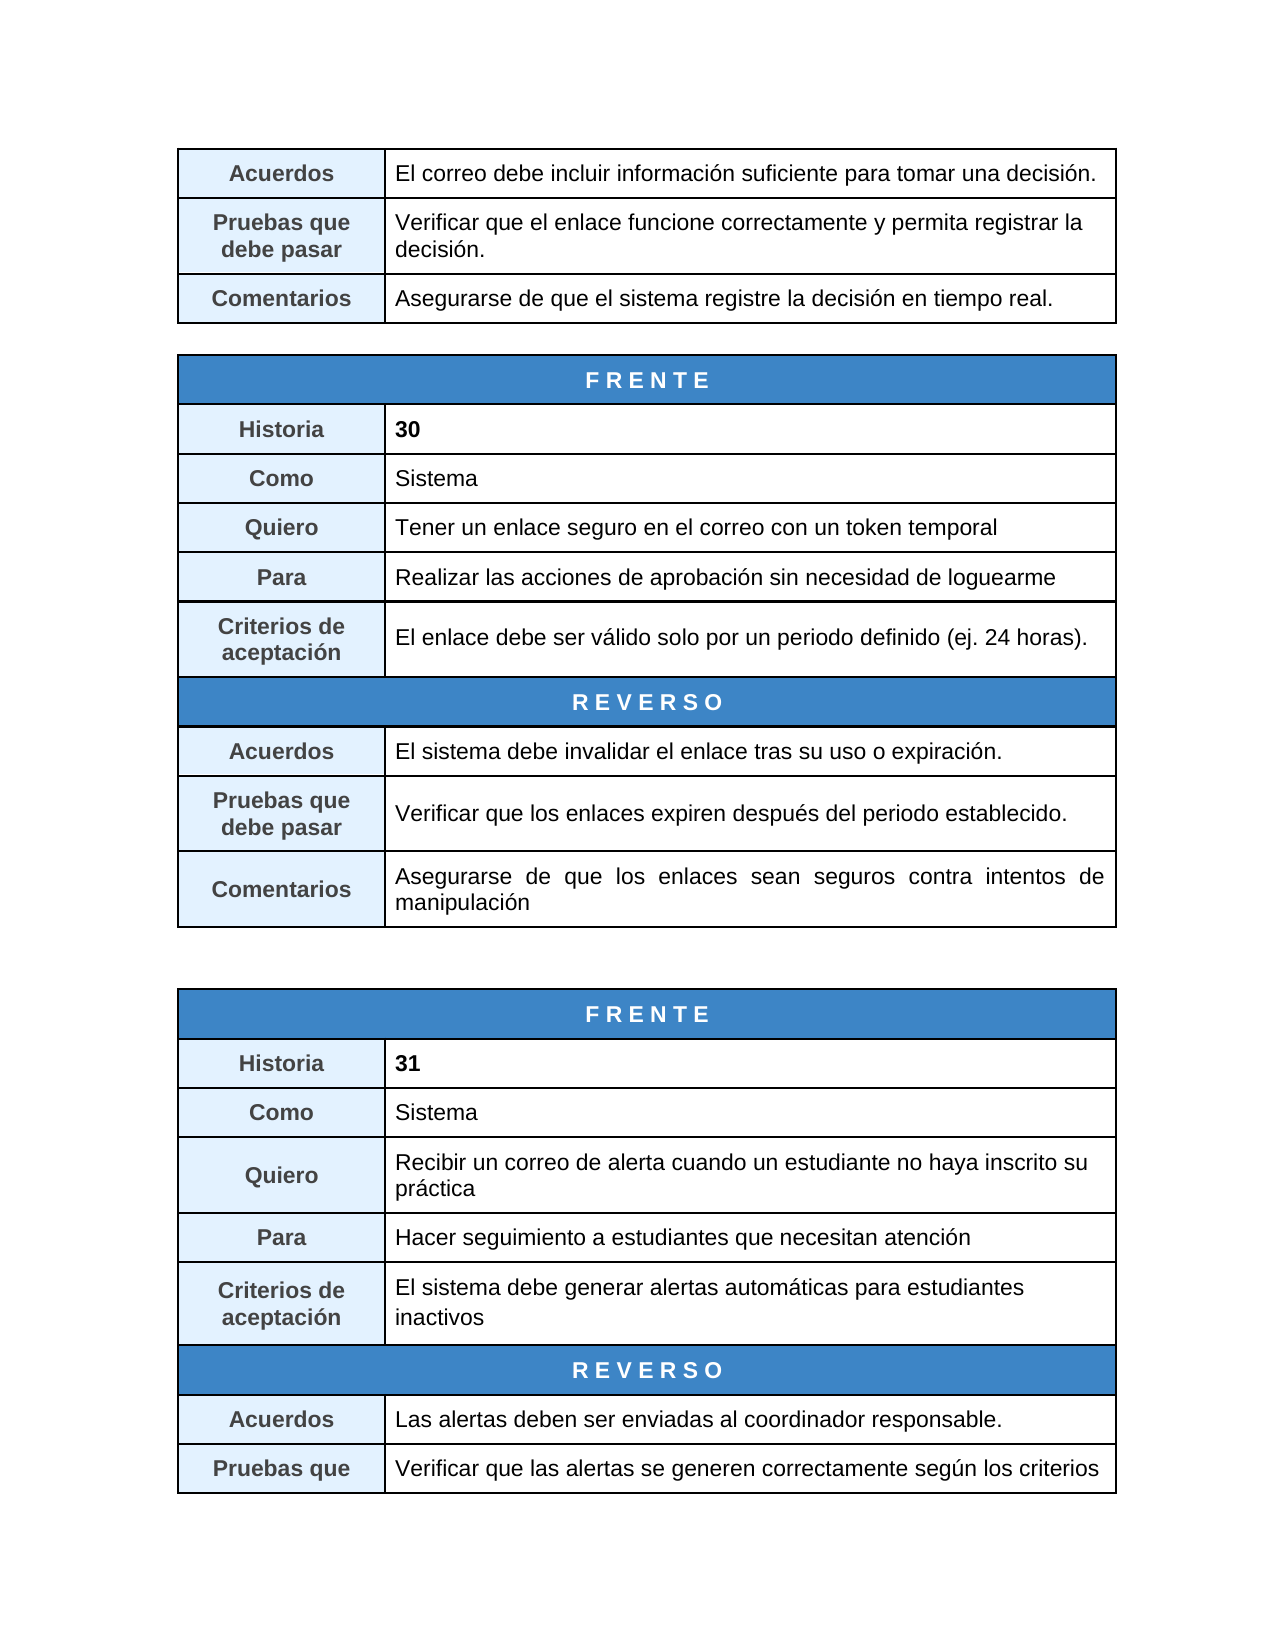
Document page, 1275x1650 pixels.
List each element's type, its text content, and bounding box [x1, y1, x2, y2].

table_cell Hacer seguimiento a estudiantes que necesitan atención [386, 1214, 1115, 1261]
table_cell Realizar las acciones de aprobación sin necesidad de loguearme [386, 553, 1115, 600]
table_cell Las alertas deben ser enviadas al coordinador responsable. [386, 1396, 1115, 1443]
table_header F R E N T E [179, 990, 1115, 1038]
table_cell Verificar que el enlace funcione correctamente y permita registrar la decisión. [386, 199, 1115, 272]
table_cell Como [179, 1089, 384, 1136]
table_cell Quiero [179, 504, 384, 551]
table_cell El enlace debe ser válido solo por un periodo definido (ej. 24 horas). [386, 603, 1115, 676]
table_cell Historia [179, 1040, 384, 1087]
table_cell Sistema [386, 1089, 1115, 1136]
table_cell R E V E R S O [179, 1346, 1115, 1394]
table_cell Sistema [386, 455, 1115, 502]
table_cell R E V E R S O [179, 678, 1115, 725]
table_header F R E N T E [179, 356, 1115, 403]
table_cell El sistema debe generar alertas automáticas para estudiantes inactivos [386, 1263, 1115, 1344]
table_cell Acuerdos [179, 150, 384, 197]
table_cell Asegurarse de que el sistema registre la decisión en tiempo real. [386, 275, 1115, 322]
table_cell 31 [386, 1040, 1115, 1087]
table_cell Recibir un correo de alerta cuando un estudiante no haya inscrito su práctica [386, 1138, 1115, 1212]
table_cell Pruebas que debe pasar [179, 777, 384, 850]
table_cell Quiero [179, 1138, 384, 1212]
table_cell Para [179, 553, 384, 600]
table_cell Criterios de aceptación [179, 1263, 384, 1344]
table_cell Como [179, 455, 384, 502]
table_cell Comentarios [179, 275, 384, 322]
table_cell Comentarios [179, 852, 384, 926]
table_cell Tener un enlace seguro en el correo con un token temporal [386, 504, 1115, 551]
table_cell El correo debe incluir información suficiente para tomar una decisión. [386, 150, 1115, 197]
table_cell Acuerdos [179, 1396, 384, 1443]
table_cell Acuerdos [179, 728, 384, 774]
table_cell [386, 1445, 1115, 1492]
table_cell Pruebas que debe pasar [179, 199, 384, 272]
table_cell Verificar que los enlaces expiren después del periodo establecido. [386, 777, 1115, 850]
table_cell El sistema debe invalidar el enlace tras su uso o expiración. [386, 728, 1115, 774]
table_cell Historia [179, 405, 384, 453]
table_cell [179, 1445, 384, 1492]
table_cell 30 [386, 405, 1115, 453]
table_cell Asegurarse de que los enlaces sean seguros contra intentos de manipulación [386, 852, 1115, 926]
table_cell Para [179, 1214, 384, 1261]
table_cell Criterios de aceptación [179, 603, 384, 676]
